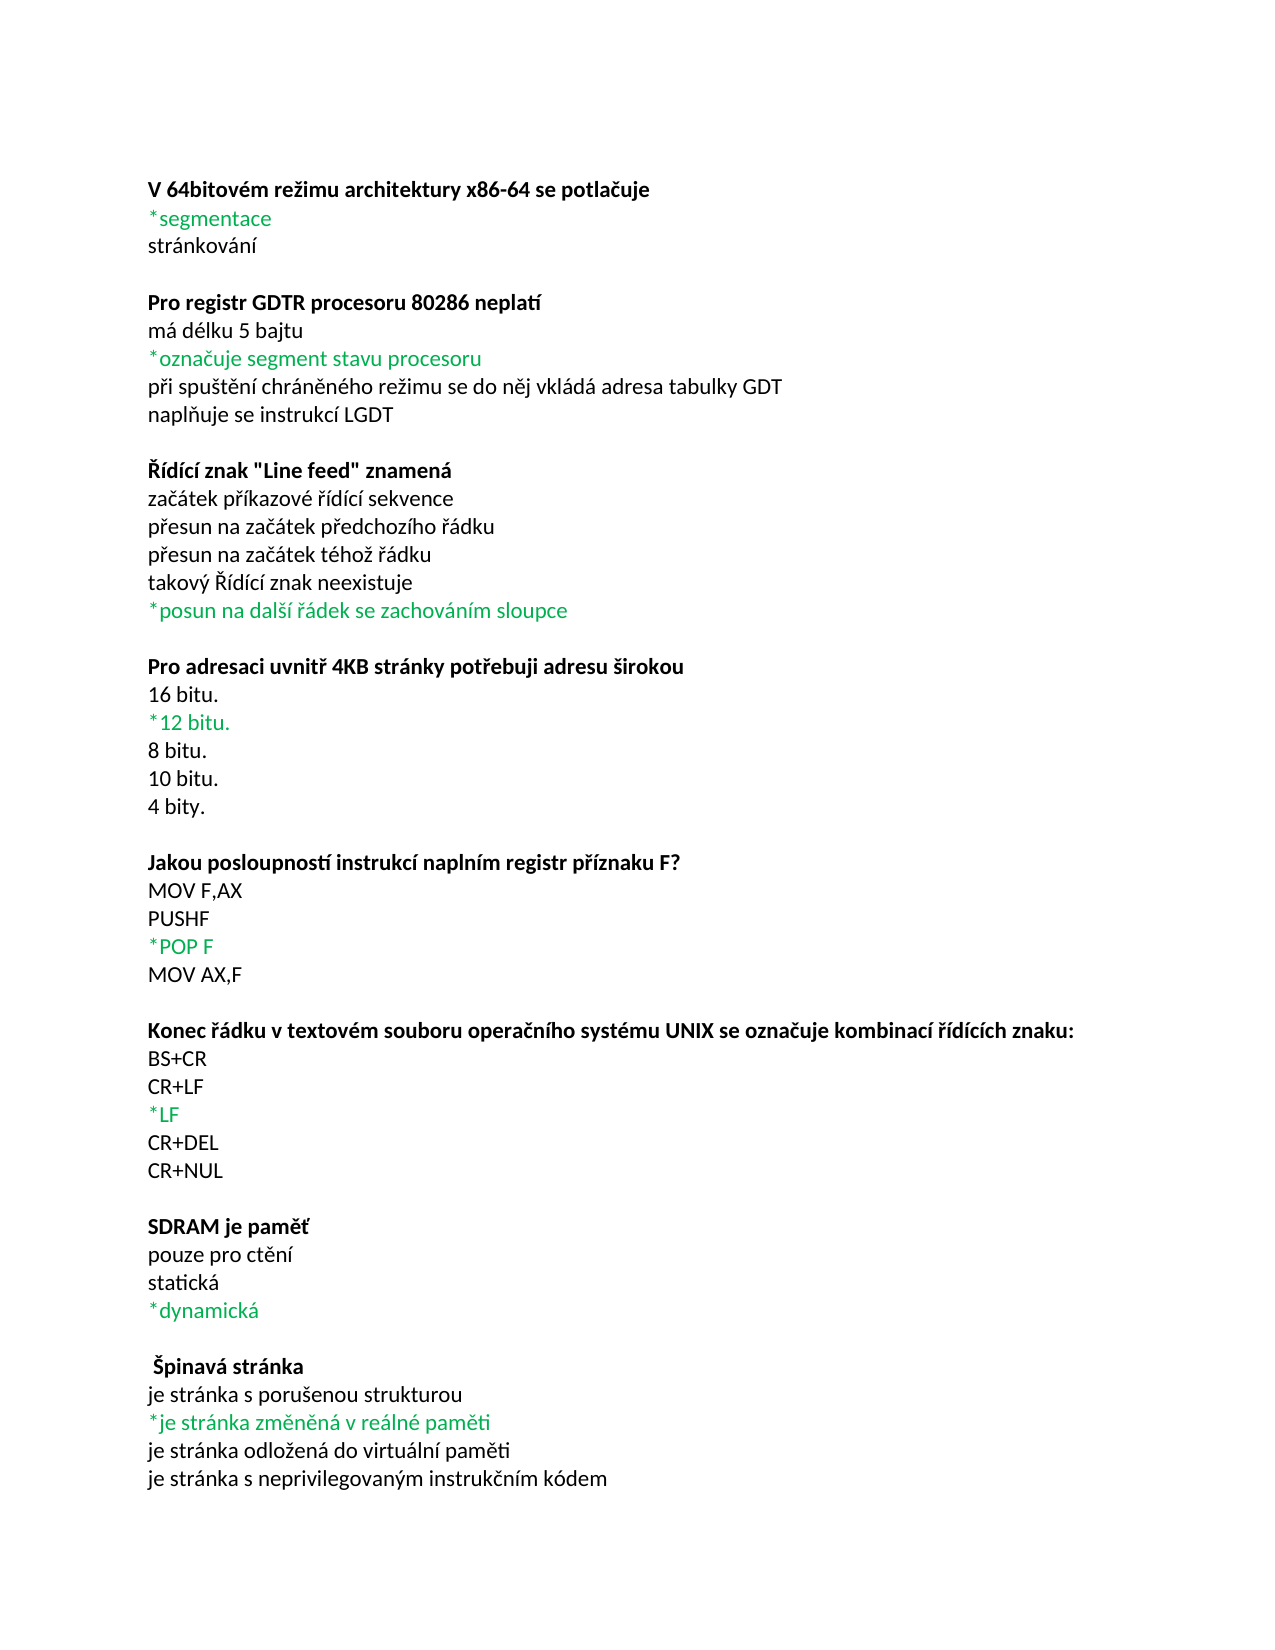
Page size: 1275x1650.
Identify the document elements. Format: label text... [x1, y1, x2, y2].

text *je stránka změněná v reálné paměti [148, 1408, 1127, 1437]
text naplňuje se instrukcí LGDT [148, 400, 1127, 428]
text přesun na začátek předchozího řádku [148, 512, 1127, 540]
text stránkování [148, 232, 1127, 260]
text *dynamická [148, 1296, 1127, 1324]
text statická [148, 1268, 1127, 1296]
text 10 bitu. [148, 764, 1127, 792]
text je stránka odložená do virtuální paměti [148, 1437, 1127, 1464]
text BS+CR [148, 1044, 1127, 1072]
text *12 bitu. [148, 708, 1127, 736]
text 4 bity. [148, 792, 1127, 820]
text Pro registr GDTR procesoru 80286 neplatí [148, 288, 1127, 316]
text SDRAM je paměť [148, 1212, 1127, 1240]
text při spuštění chráněného režimu se do něj vkládá adresa tabulky GDT [148, 372, 1127, 400]
text CR+LF [148, 1072, 1127, 1100]
text *posun na další řádek se zachováním sloupce [148, 596, 1127, 624]
text 16 bitu. [148, 680, 1127, 708]
text *POP F [148, 932, 1127, 960]
text MOV AX,F [148, 960, 1127, 988]
text je stránka s neprivilegovaným instrukčním kódem [148, 1464, 1127, 1493]
text pouze pro ctění [148, 1240, 1127, 1268]
text *označuje segment stavu procesoru [148, 344, 1127, 372]
text V 64bitovém režimu architektury x86-64 se potlačuje [148, 176, 1127, 204]
text MOV F,AX [148, 876, 1127, 904]
text *LF [148, 1100, 1127, 1128]
text přesun na začátek téhož řádku [148, 540, 1127, 568]
text Jakou posloupností instrukcí naplním registr příznaku F? [148, 848, 1127, 876]
text Špinavá stránka [148, 1352, 1127, 1381]
text CR+DEL [148, 1128, 1127, 1156]
text Konec řádku v textovém souboru operačního systému UNIX se označuje kombinací řídících znaku: [148, 1016, 1127, 1044]
text je stránka s porušenou strukturou [148, 1381, 1127, 1408]
text má délku 5 bajtu [148, 316, 1127, 344]
text Pro adresaci uvnitř 4KB stránky potřebuji adresu širokou [148, 652, 1127, 680]
text začátek příkazové řídící sekvence [148, 484, 1127, 512]
text 8 bitu. [148, 736, 1127, 764]
text PUSHF [148, 904, 1127, 932]
text Řídící znak "Line feed" znamená [148, 456, 1127, 484]
text CR+NUL [148, 1156, 1127, 1184]
text *segmentace [148, 204, 1127, 232]
text takový Řídící znak neexistuje [148, 568, 1127, 596]
